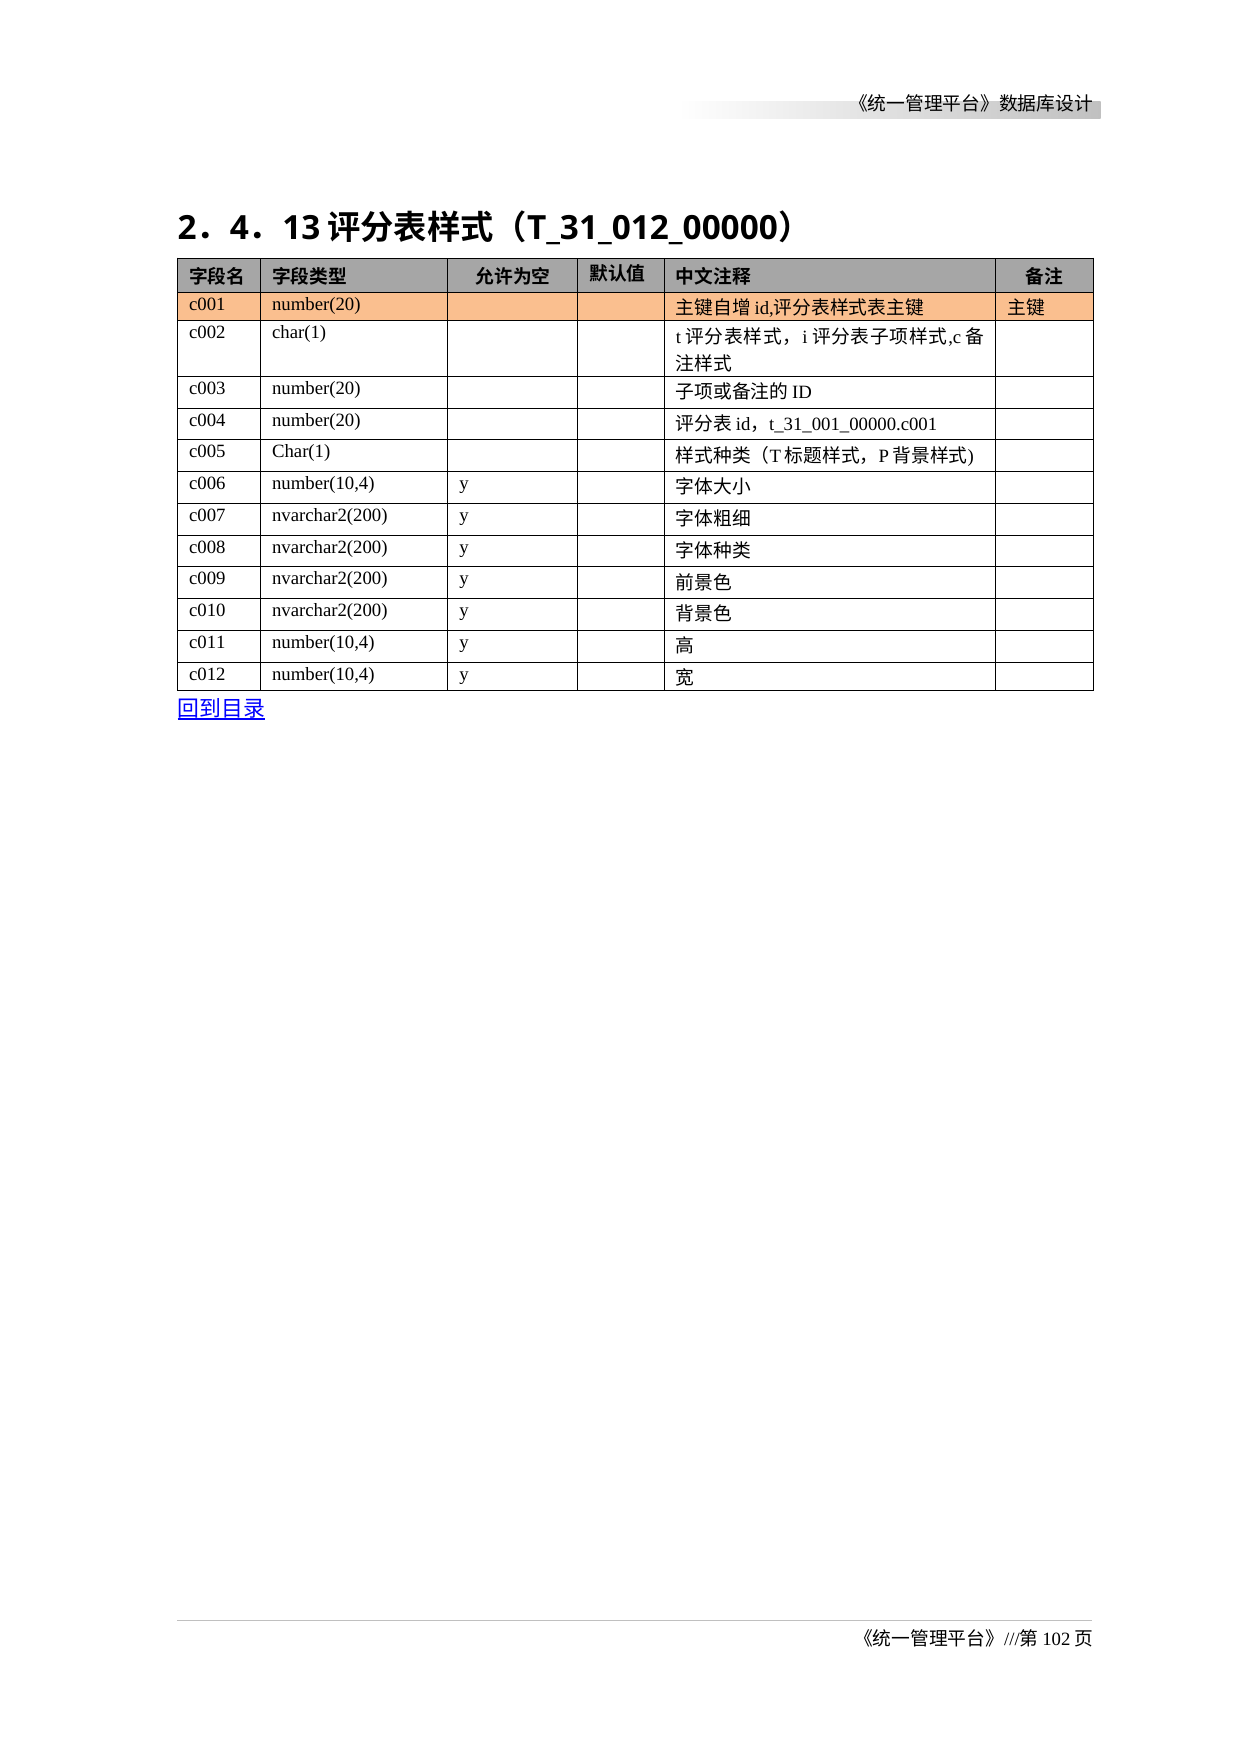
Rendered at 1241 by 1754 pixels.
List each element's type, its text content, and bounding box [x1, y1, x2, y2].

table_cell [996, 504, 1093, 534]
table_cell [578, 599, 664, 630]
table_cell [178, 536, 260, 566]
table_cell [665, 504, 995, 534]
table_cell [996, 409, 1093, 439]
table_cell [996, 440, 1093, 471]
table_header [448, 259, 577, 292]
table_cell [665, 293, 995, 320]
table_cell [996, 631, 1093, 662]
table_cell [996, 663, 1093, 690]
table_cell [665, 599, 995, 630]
subtitle 2．4．13评分表样式（T_31_012_00000） [177, 201, 1092, 249]
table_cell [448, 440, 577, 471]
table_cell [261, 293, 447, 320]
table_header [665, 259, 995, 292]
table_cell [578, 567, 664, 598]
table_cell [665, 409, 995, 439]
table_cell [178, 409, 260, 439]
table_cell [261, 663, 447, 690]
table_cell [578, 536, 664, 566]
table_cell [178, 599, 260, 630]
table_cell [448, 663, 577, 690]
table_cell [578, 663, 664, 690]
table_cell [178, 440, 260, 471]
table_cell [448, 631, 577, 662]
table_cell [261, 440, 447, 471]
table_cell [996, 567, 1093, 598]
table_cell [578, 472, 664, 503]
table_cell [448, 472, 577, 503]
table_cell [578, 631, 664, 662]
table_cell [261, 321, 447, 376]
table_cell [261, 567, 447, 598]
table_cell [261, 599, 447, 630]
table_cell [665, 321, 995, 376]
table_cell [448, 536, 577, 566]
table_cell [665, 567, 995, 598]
text 回到目录 [177, 691, 1092, 722]
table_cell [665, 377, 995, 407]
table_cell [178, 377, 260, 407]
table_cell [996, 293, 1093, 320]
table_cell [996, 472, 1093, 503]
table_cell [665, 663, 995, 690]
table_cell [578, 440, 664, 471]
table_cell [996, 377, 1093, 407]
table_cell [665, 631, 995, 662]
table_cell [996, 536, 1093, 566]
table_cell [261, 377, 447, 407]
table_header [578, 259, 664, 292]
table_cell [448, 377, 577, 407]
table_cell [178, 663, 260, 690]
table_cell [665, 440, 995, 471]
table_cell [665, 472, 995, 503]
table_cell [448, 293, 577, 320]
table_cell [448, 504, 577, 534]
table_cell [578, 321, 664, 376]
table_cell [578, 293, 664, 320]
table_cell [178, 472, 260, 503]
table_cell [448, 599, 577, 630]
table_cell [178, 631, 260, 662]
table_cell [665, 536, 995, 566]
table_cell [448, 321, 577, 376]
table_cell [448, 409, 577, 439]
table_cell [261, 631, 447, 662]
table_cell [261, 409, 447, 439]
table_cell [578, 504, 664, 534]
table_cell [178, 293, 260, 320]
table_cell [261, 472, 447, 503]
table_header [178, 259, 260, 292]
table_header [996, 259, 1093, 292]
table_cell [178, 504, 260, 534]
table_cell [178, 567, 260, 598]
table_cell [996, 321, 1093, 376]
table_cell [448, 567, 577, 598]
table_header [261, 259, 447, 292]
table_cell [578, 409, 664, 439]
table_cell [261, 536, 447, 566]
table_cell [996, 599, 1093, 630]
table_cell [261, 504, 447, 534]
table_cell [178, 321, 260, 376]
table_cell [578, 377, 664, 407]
